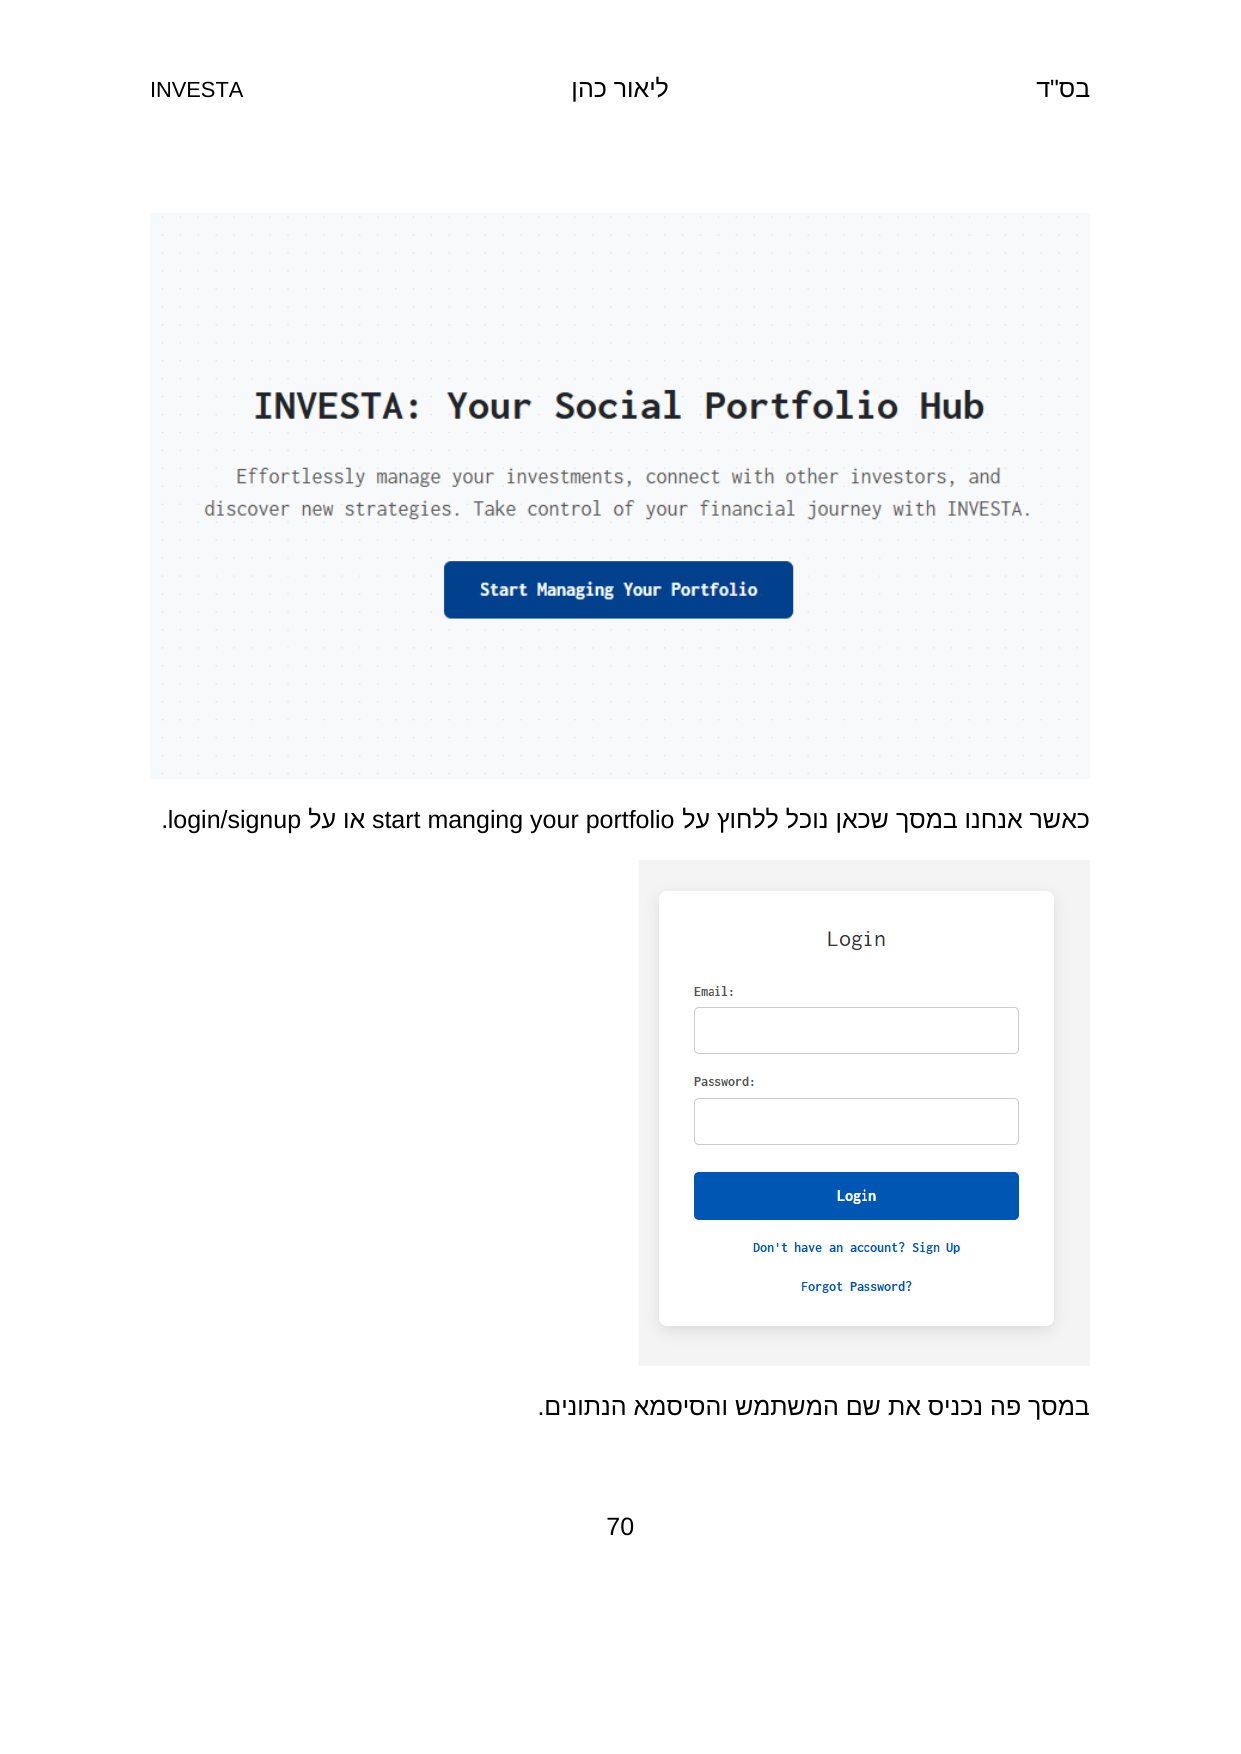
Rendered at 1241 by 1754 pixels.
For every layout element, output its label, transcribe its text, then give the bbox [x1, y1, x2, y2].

picture [150, 213, 1091, 779]
picture [638, 860, 1091, 1366]
text במסך פה נכניס את שם המשתמש והסיסמא הנתונים. [150, 1392, 1090, 1421]
text כאשר אנחנו במסך שכאן נוכל ללחוץ על start manging your portfolio או על login/signup. [150, 805, 1090, 833]
